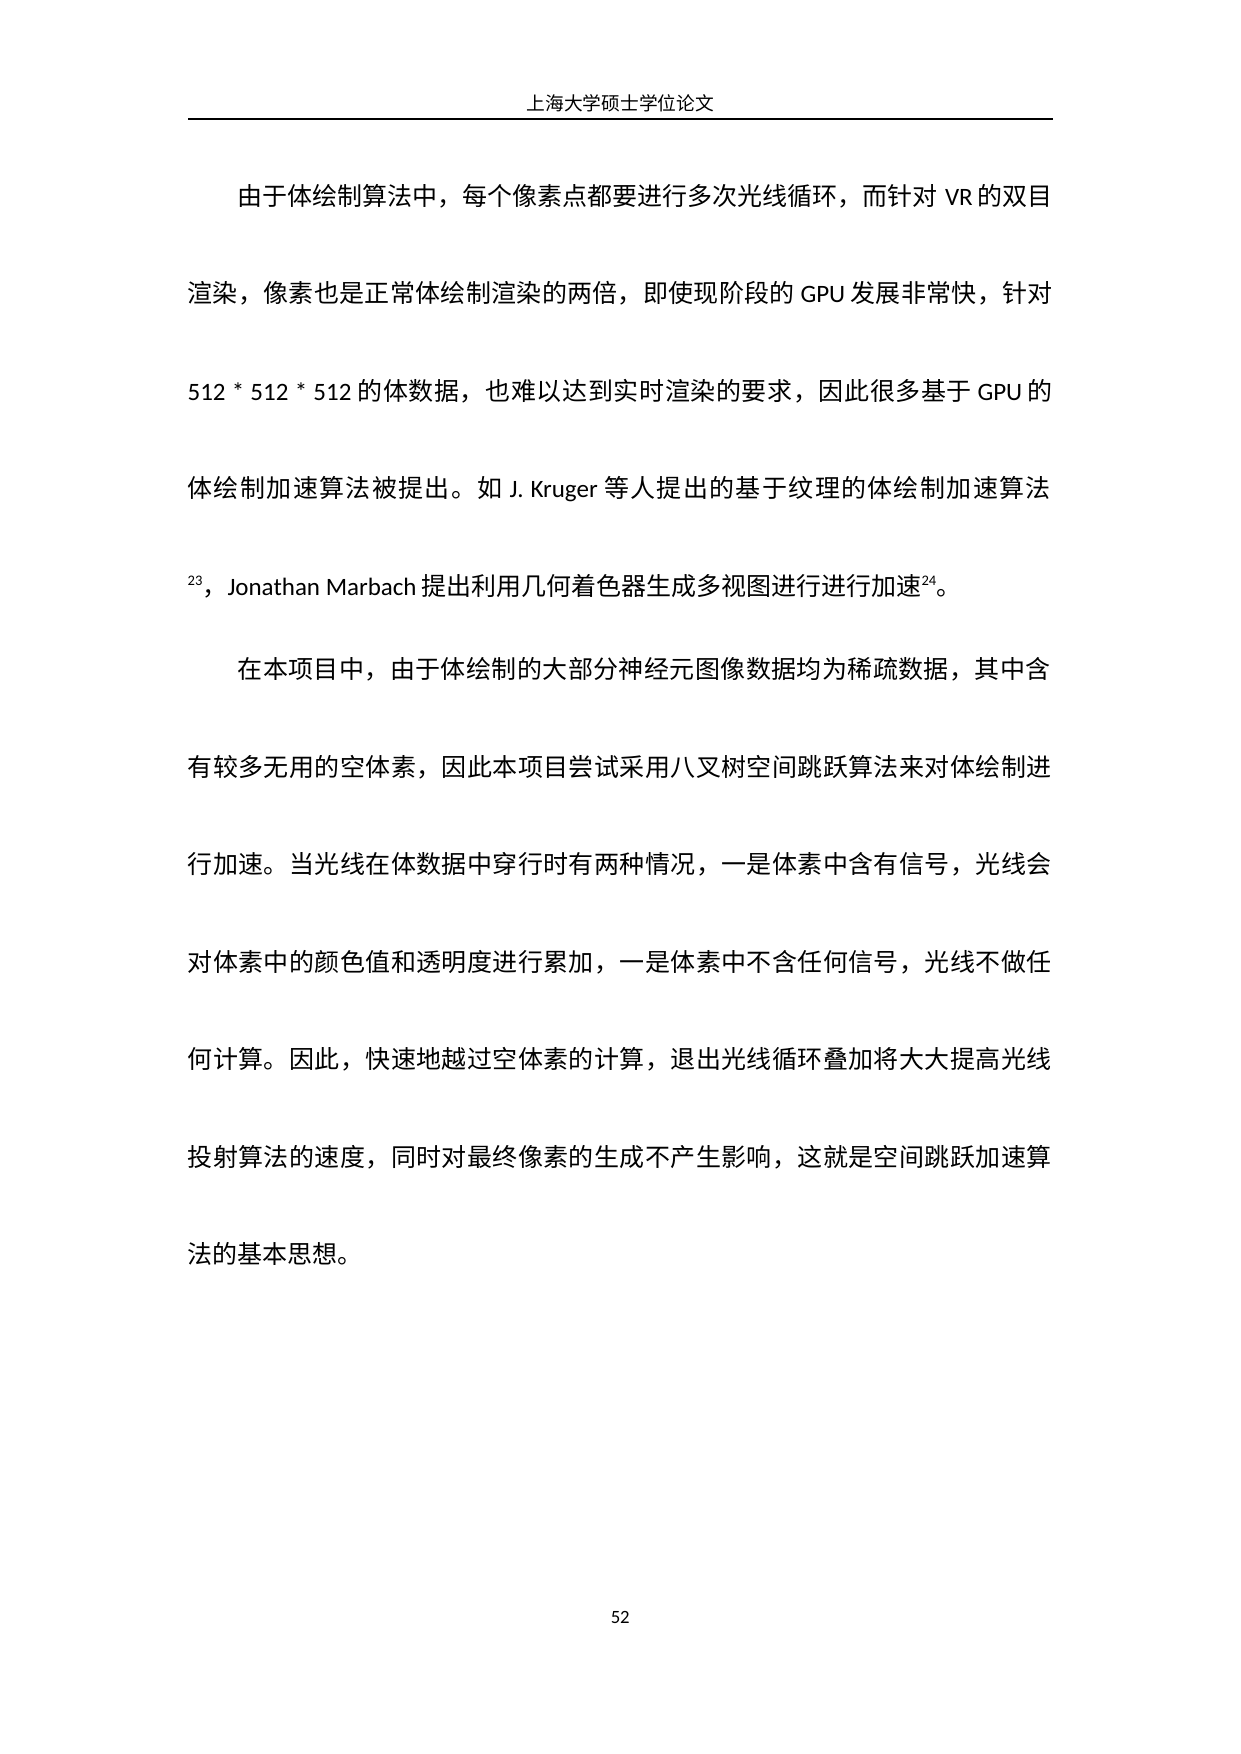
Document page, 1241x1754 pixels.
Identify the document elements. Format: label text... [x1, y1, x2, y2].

text 由于体绘制算法中，每个像素点都要进行多次光线循环，而针对VR的双目渲染，像素也是正常体绘制渲染的两倍，即使现阶段的GPU发展非常快，针对512 * 512 * 512的体数据，也难以达到实时渲染的要求，因此很多基于GPU的体绘制加速算法被提出。如J. Kruger等人提出的基于纹理的体绘制加速算法23，Jonathan Marbach提出利用几何着色器生成多视图进行进行加速24。 [187, 162, 1053, 617]
text 在本项目中，由于体绘制的大部分神经元图像数据均为稀疏数据，其中含有较多无用的空体素，因此本项目尝试采用八叉树空间跳跃算法来对体绘制进行加速。当光线在体数据中穿行时有两种情况，一是体素中含有信号，光线会对体素中的颜色值和透明度进行累加，一是体素中不含任何信号，光线不做任何计算。因此，快速地越过空体素的计算，退出光线循环叠加将大大提高光线投射算法的速度，同时对最终像素的生成不产生影响，这就是空间跳跃加速算法的基本思想。 [187, 635, 1053, 1285]
